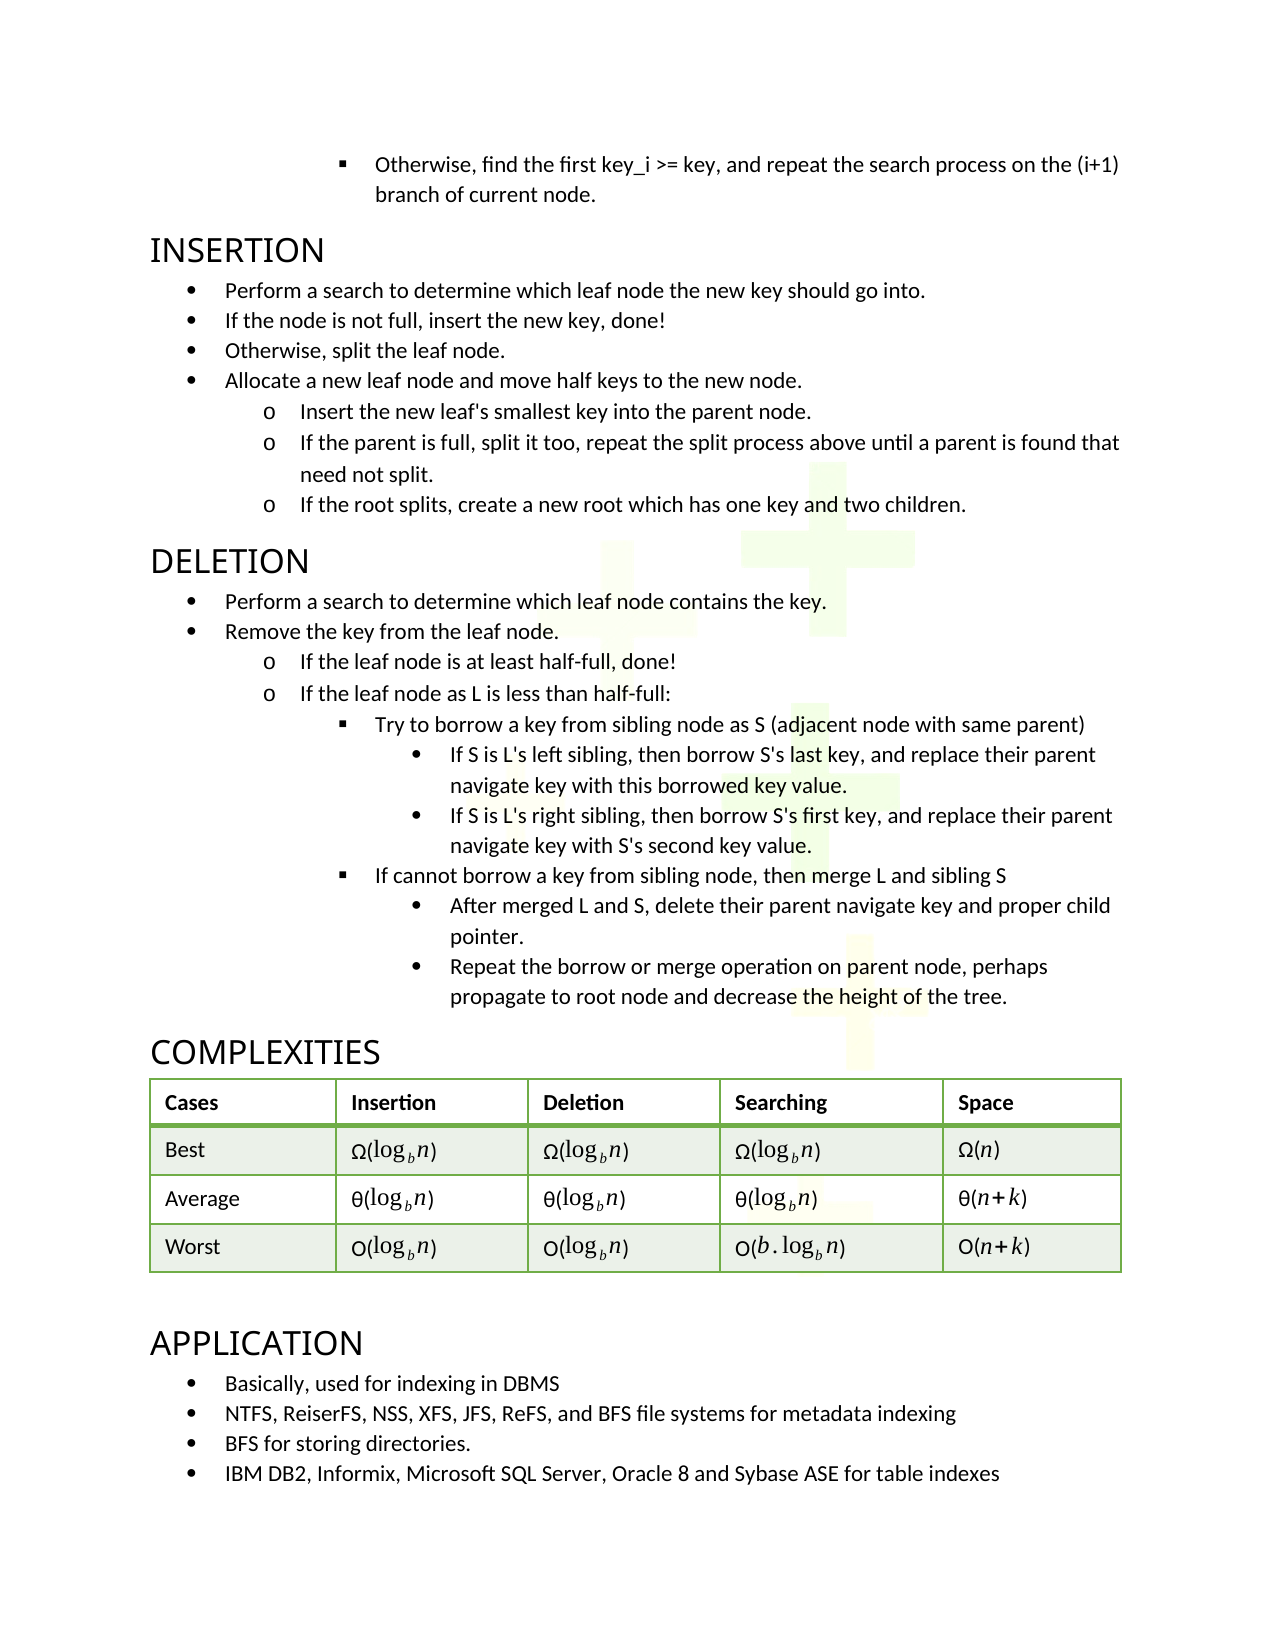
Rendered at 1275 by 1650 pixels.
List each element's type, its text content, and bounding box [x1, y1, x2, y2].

list Allocate a new leaf node and move half keys to the new node. [187, 367, 1125, 395]
list Basically, used for indexing in DBMS [187, 1369, 1125, 1397]
list Perform a search to determine which leaf node the new key should go into. [187, 276, 1125, 304]
table_cell O() [944, 1225, 1120, 1271]
table_cell θ() [337, 1176, 527, 1223]
list IBM DB2, Informix, Microsoft SQL Server, Oracle 8 and Sybase ASE for table indexes [187, 1459, 1125, 1488]
table_header Cases [151, 1080, 335, 1123]
subtitle INSERTION [150, 227, 1125, 272]
subtitle DELETION [150, 538, 1125, 583]
table_cell Worst [151, 1225, 335, 1271]
table_header Deletion [529, 1080, 719, 1123]
table_cell O() [721, 1225, 942, 1271]
list After merged L and S, delete their parent navigate key and proper child pointer. [412, 892, 1125, 950]
table_cell Ω() [944, 1128, 1120, 1174]
subtitle APPLICATION [150, 1320, 1125, 1365]
list Repeat the borrow or merge operation on parent node, perhaps propagate to root node and decrease the height of the tree. [412, 952, 1125, 1010]
list Otherwise, find the first key_i >= key, and repeat the search process on the (i+1) branch of current node. [337, 150, 1125, 208]
table_cell Best [151, 1128, 335, 1174]
list Otherwise, split the leaf node. [187, 336, 1125, 364]
table_header Space [944, 1080, 1120, 1123]
list If S is L's right sibling, then borrow S's first key, and replace their parent navigate key with S's second key value. [412, 801, 1125, 859]
table_cell θ() [529, 1176, 719, 1223]
list Remove the key from the leaf node. [187, 617, 1125, 645]
list If the leaf node is at least half-full, done! [262, 647, 1125, 677]
list BFS for storing directories. [187, 1429, 1125, 1457]
list Try to borrow a key from sibling node as S (adjacent node with same parent) [337, 710, 1125, 738]
table_header Searching [721, 1080, 942, 1123]
table_header Insertion [337, 1080, 527, 1123]
list If S is L's left sibling, then borrow S's last key, and replace their parent navigate key with this borrowed key value. [412, 741, 1125, 799]
table_cell Ω() [337, 1128, 527, 1174]
table_cell θ() [721, 1176, 942, 1223]
table_cell Average [151, 1176, 335, 1223]
subtitle COMPLEXITIES [150, 1029, 1125, 1074]
list If cannot borrow a key from sibling node, then merge L and sibling S [337, 861, 1125, 889]
list If the node is not full, insert the new key, done! [187, 306, 1125, 334]
table_cell O() [529, 1225, 719, 1271]
table_cell O() [337, 1225, 527, 1271]
list Perform a search to determine which leaf node contains the key. [187, 587, 1125, 615]
table_cell Ω() [529, 1128, 719, 1174]
list If the parent is full, split it too, repeat the split process above until a parent is found that need not split. [262, 428, 1125, 488]
table_cell θ() [944, 1176, 1120, 1223]
list If the leaf node as L is less than half-full: [262, 679, 1125, 708]
list Insert the new leaf's smallest key into the parent node. [262, 397, 1125, 426]
table_cell Ω() [721, 1128, 942, 1174]
list If the root splits, create a new root which has one key and two children. [262, 490, 1125, 519]
list NTFS, ReiserFS, NSS, XFS, JFS, ReFS, and BFS file systems for metadata indexing [187, 1399, 1125, 1427]
